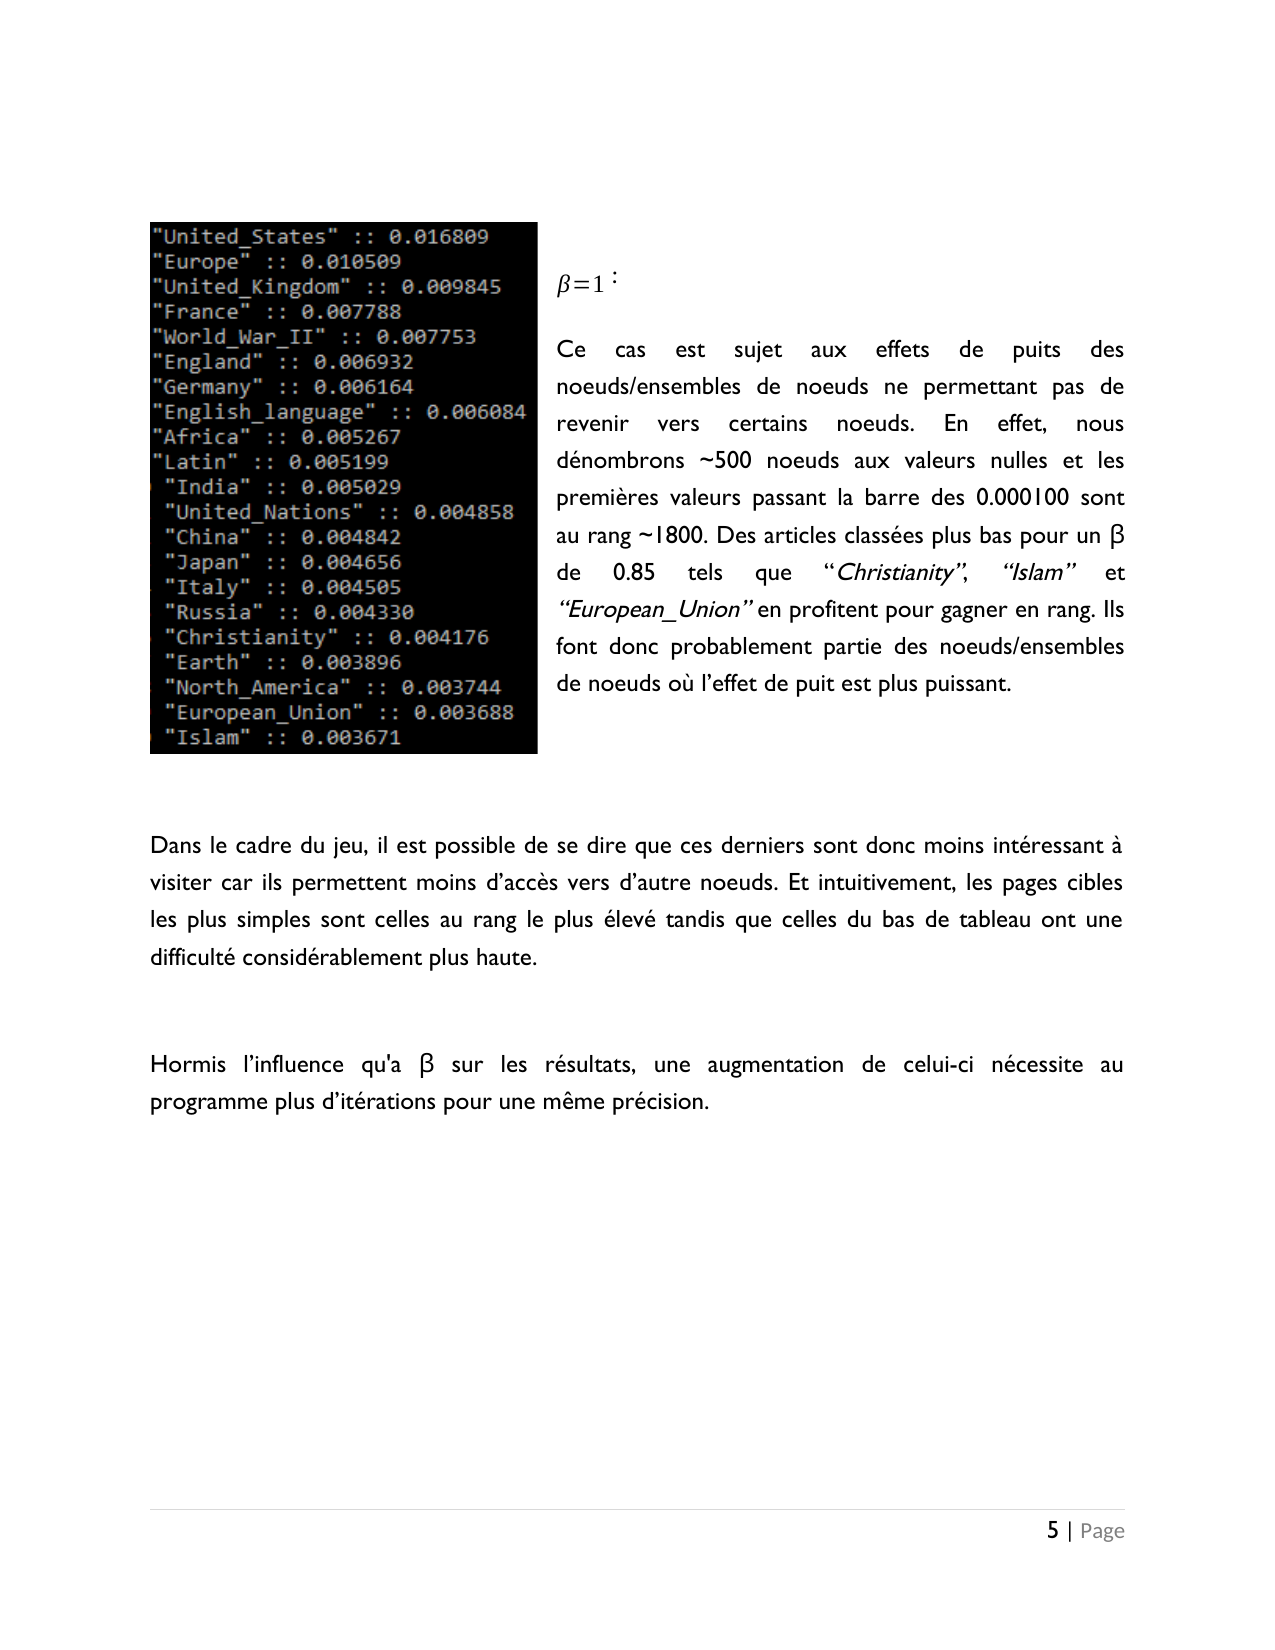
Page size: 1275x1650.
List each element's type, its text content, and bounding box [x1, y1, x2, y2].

text Ce cas est sujet aux effets de puits des noeuds/ensembles de noeuds ne permettant pas de revenir vers certains noeuds. En effet, nous dénombrons ~500 noeuds aux valeurs nulles et les premières valeurs passant la barre des 0.000100 sont au rang ~1800. Des articles classées plus bas pour un ꞵ de 0.85 tels que “Christianity”, “Islam” et “European_Union” en profitent pour gagner en rang. Ils font donc probablement partie des noeuds/ensembles de noeuds où l’effet de puit est plus puissant. [538, 331, 1125, 700]
text Hormis l’influence qu'a ꞵ sur les résultats, une augmentation de celui-ci nécessite au programme plus d’itérations pour une même précision. [150, 1046, 1125, 1118]
text : [538, 258, 1125, 312]
text Dans le cadre du jeu, il est possible de se dire que ces derniers sont donc moins intéressant à visiter car ils permettent moins d’accès vers d’autre noeuds. Et intuitivement, les pages cibles les plus simples sont celles au rang le plus élevé tandis que celles du bas de tableau ont une difficulté considérablement plus haute. [150, 827, 1125, 973]
picture [150, 222, 538, 754]
